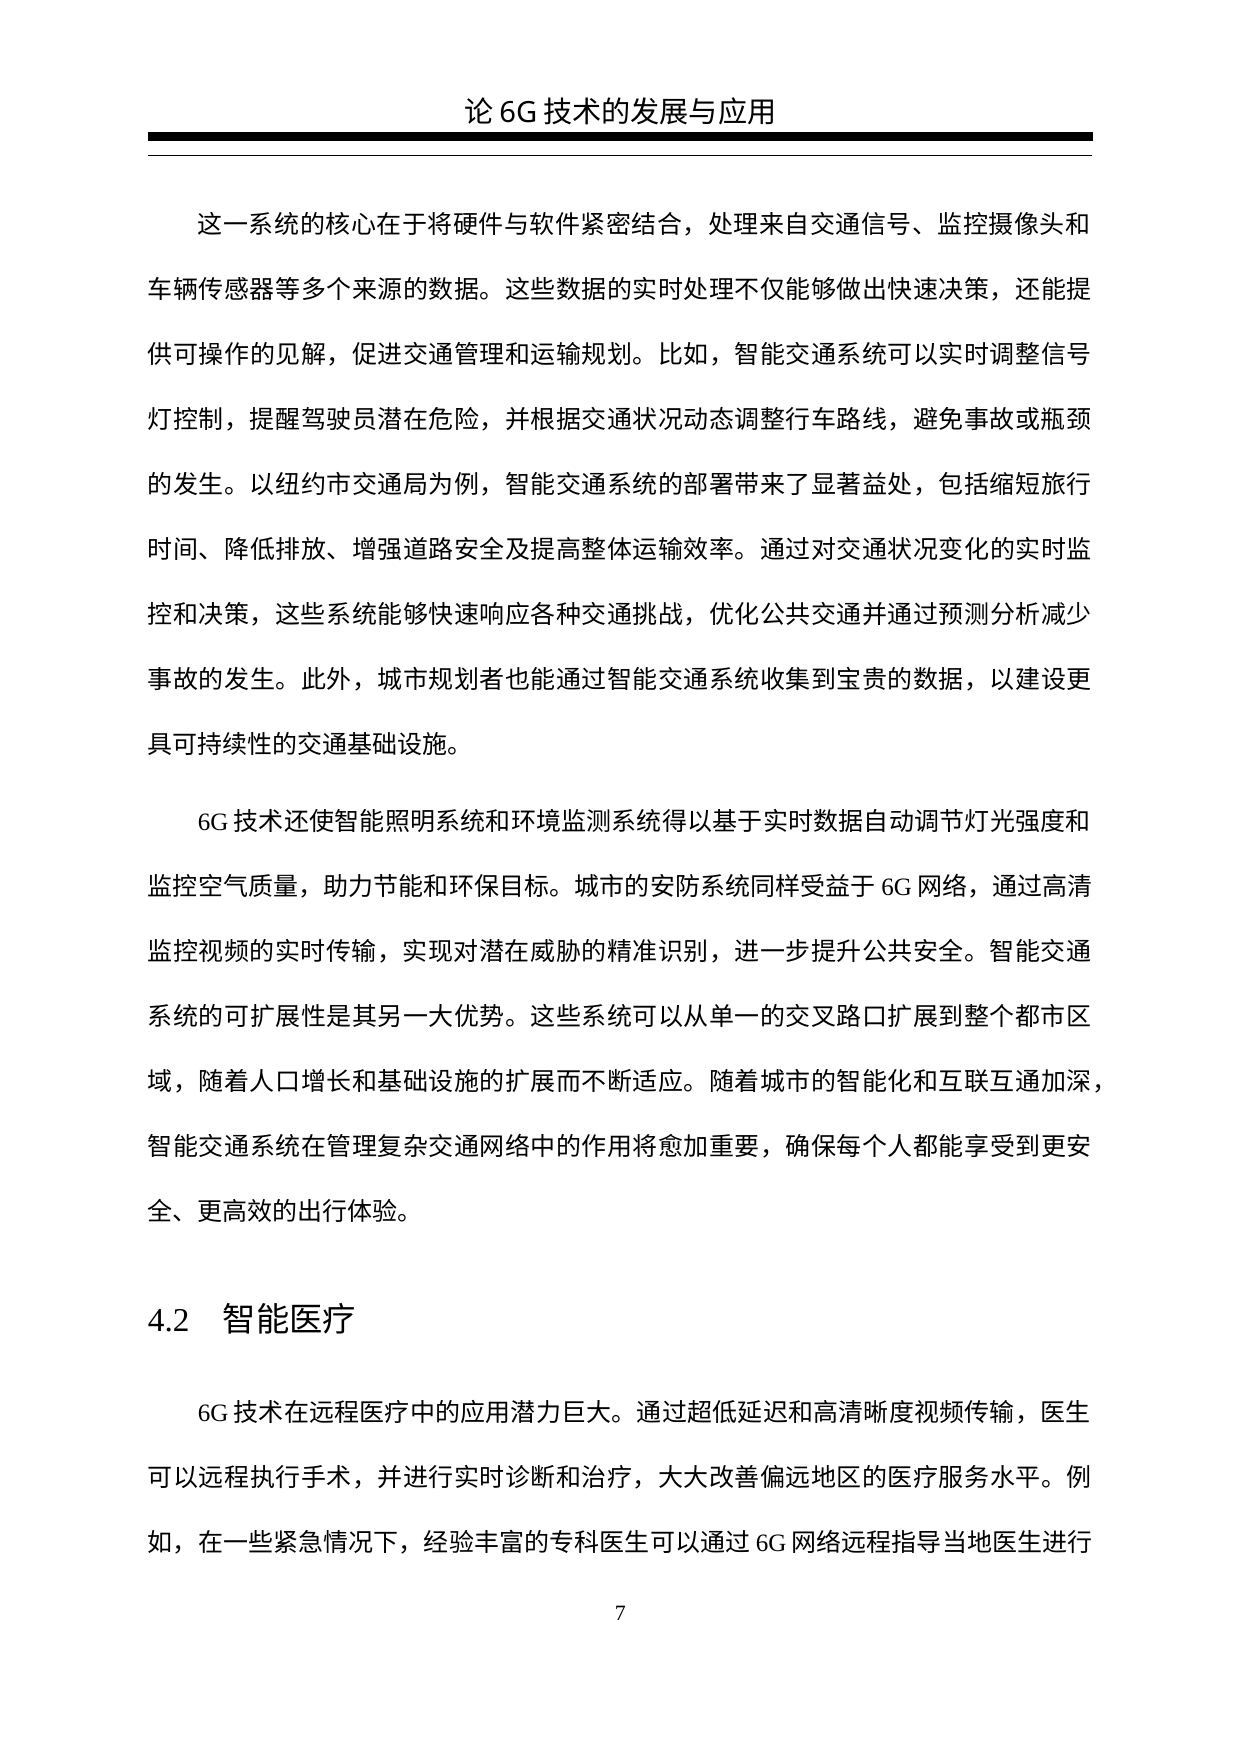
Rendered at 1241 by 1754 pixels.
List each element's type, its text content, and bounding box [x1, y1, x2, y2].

text 6G技术还使智能照明系统和环境监测系统得以基于实时数据自动调节灯光强度和监控空气质量，助力节能和环保目标。城市的安防系统同样受益于6G网络，通过高清监控视频的实时传输，实现对潜在威胁的精准识别，进一步提升公共安全。智能交通系统的可扩展性是其另一大优势。这些系统可以从单一的交叉路口扩展到整个都市区域，随着人口增长和基础设施的扩展而不断适应。随着城市的智能化和互联互通加深，智能交通系统在管理复杂交通网络中的作用将愈加重要，确保每个人都能享受到更安全、更高效的出行体验。 [148, 787, 1092, 1242]
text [148, 1378, 1092, 1573]
text 这一系统的核心在于将硬件与软件紧密结合，处理来自交通信号、监控摄像头和车辆传感器等多个来源的数据。这些数据的实时处理不仅能够做出快速决策，还能提供可操作的见解，促进交通管理和运输规划。比如，智能交通系统可以实时调整信号灯控制，提醒驾驶员潜在危险，并根据交通状况动态调整行车路线，避免事故或瓶颈的发生。以纽约市交通局为例，智能交通系统的部署带来了显著益处，包括缩短旅行时间、降低排放、增强道路安全及提高整体运输效率。通过对交通状况变化的实时监控和决策，这些系统能够快速响应各种交通挑战，优化公共交通并通过预测分析减少事故的发生。此外，城市规划者也能通过智能交通系统收集到宝贵的数据，以建设更具可持续性的交通基础设施。 [148, 190, 1092, 775]
text 智能医疗 [148, 1292, 1092, 1341]
